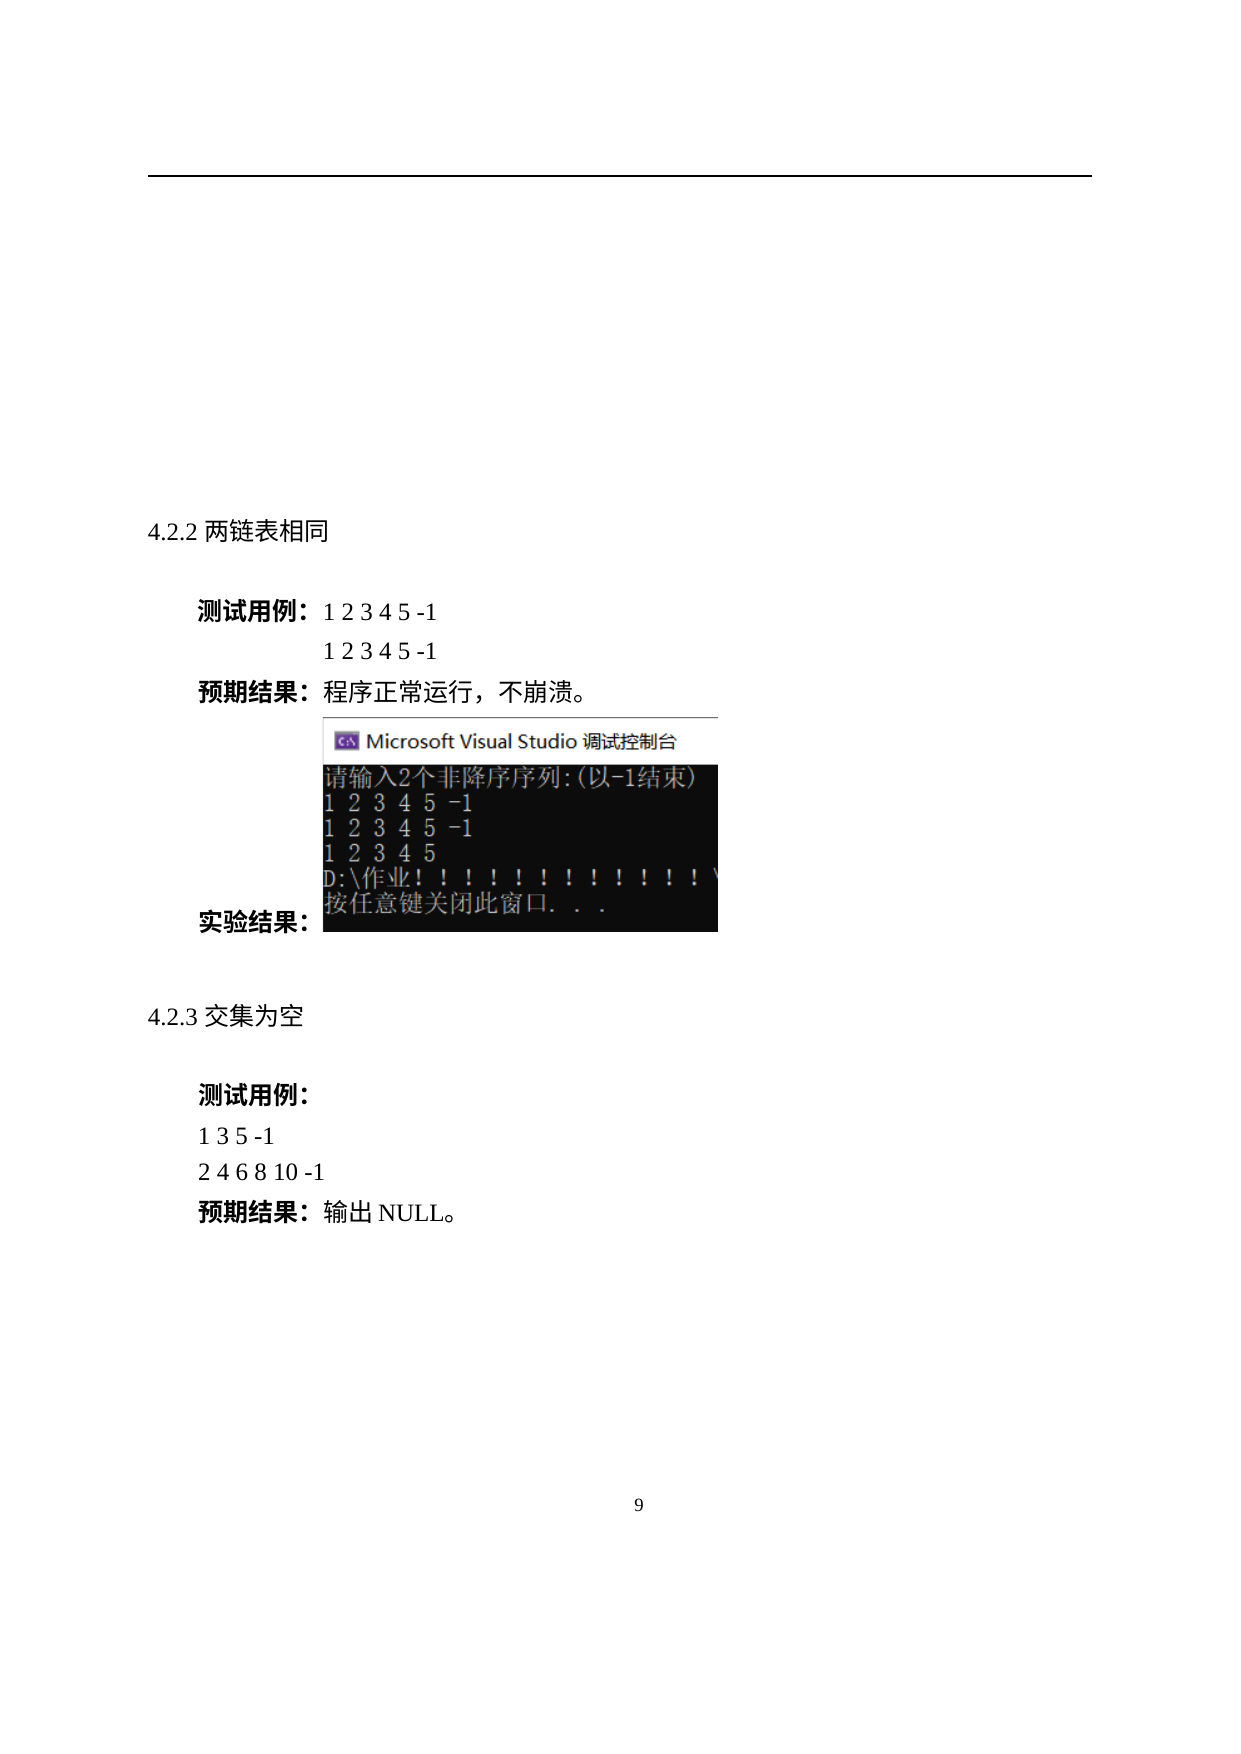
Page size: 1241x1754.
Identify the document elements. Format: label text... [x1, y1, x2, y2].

picture [322, 717, 718, 932]
text 测试用例：1 2 3 4 5 -1 [148, 591, 1092, 627]
subtitle 4.2.3 交集为空 [148, 996, 1092, 1032]
subtitle 4.2.2 两链表相同 [148, 512, 1092, 548]
text 1 2 3 4 5 -1 [148, 636, 1092, 665]
text 测试用例： [148, 1075, 1092, 1112]
text 预期结果：程序正常运行，不崩溃。 [148, 672, 1092, 708]
text 预期结果：输出NULL。 [148, 1193, 1092, 1229]
text 2 4 6 8 10 -1 [148, 1157, 1092, 1185]
text 1 3 5 -1 [148, 1121, 1092, 1149]
